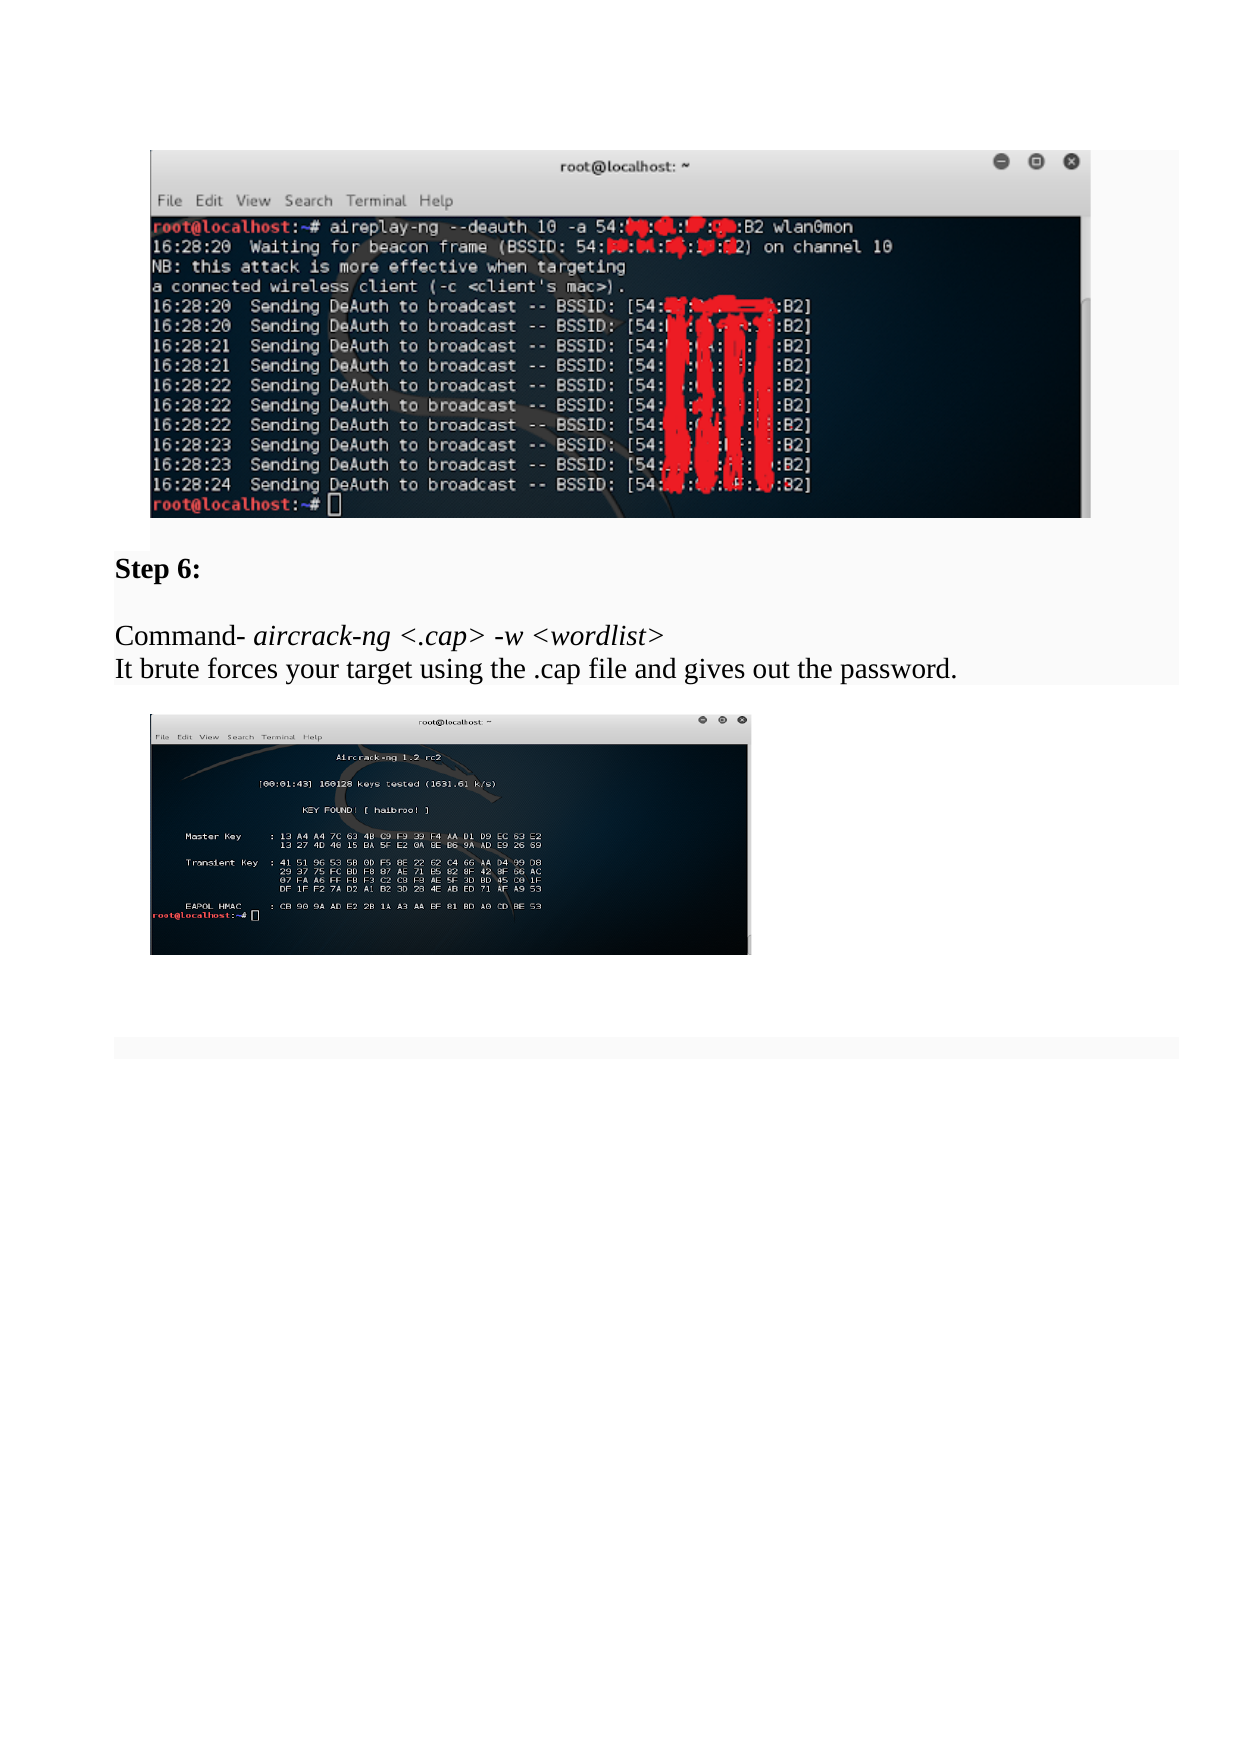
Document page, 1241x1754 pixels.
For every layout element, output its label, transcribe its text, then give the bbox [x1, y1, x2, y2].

text It brute forces your target using the .cap file and gives out the password. [114, 651, 1179, 685]
text Step 6: [114, 551, 1179, 584]
picture [150, 714, 752, 955]
text Command- aircrack-ng <.cap> -w <wordlist> [114, 618, 1179, 651]
picture [150, 150, 1091, 518]
